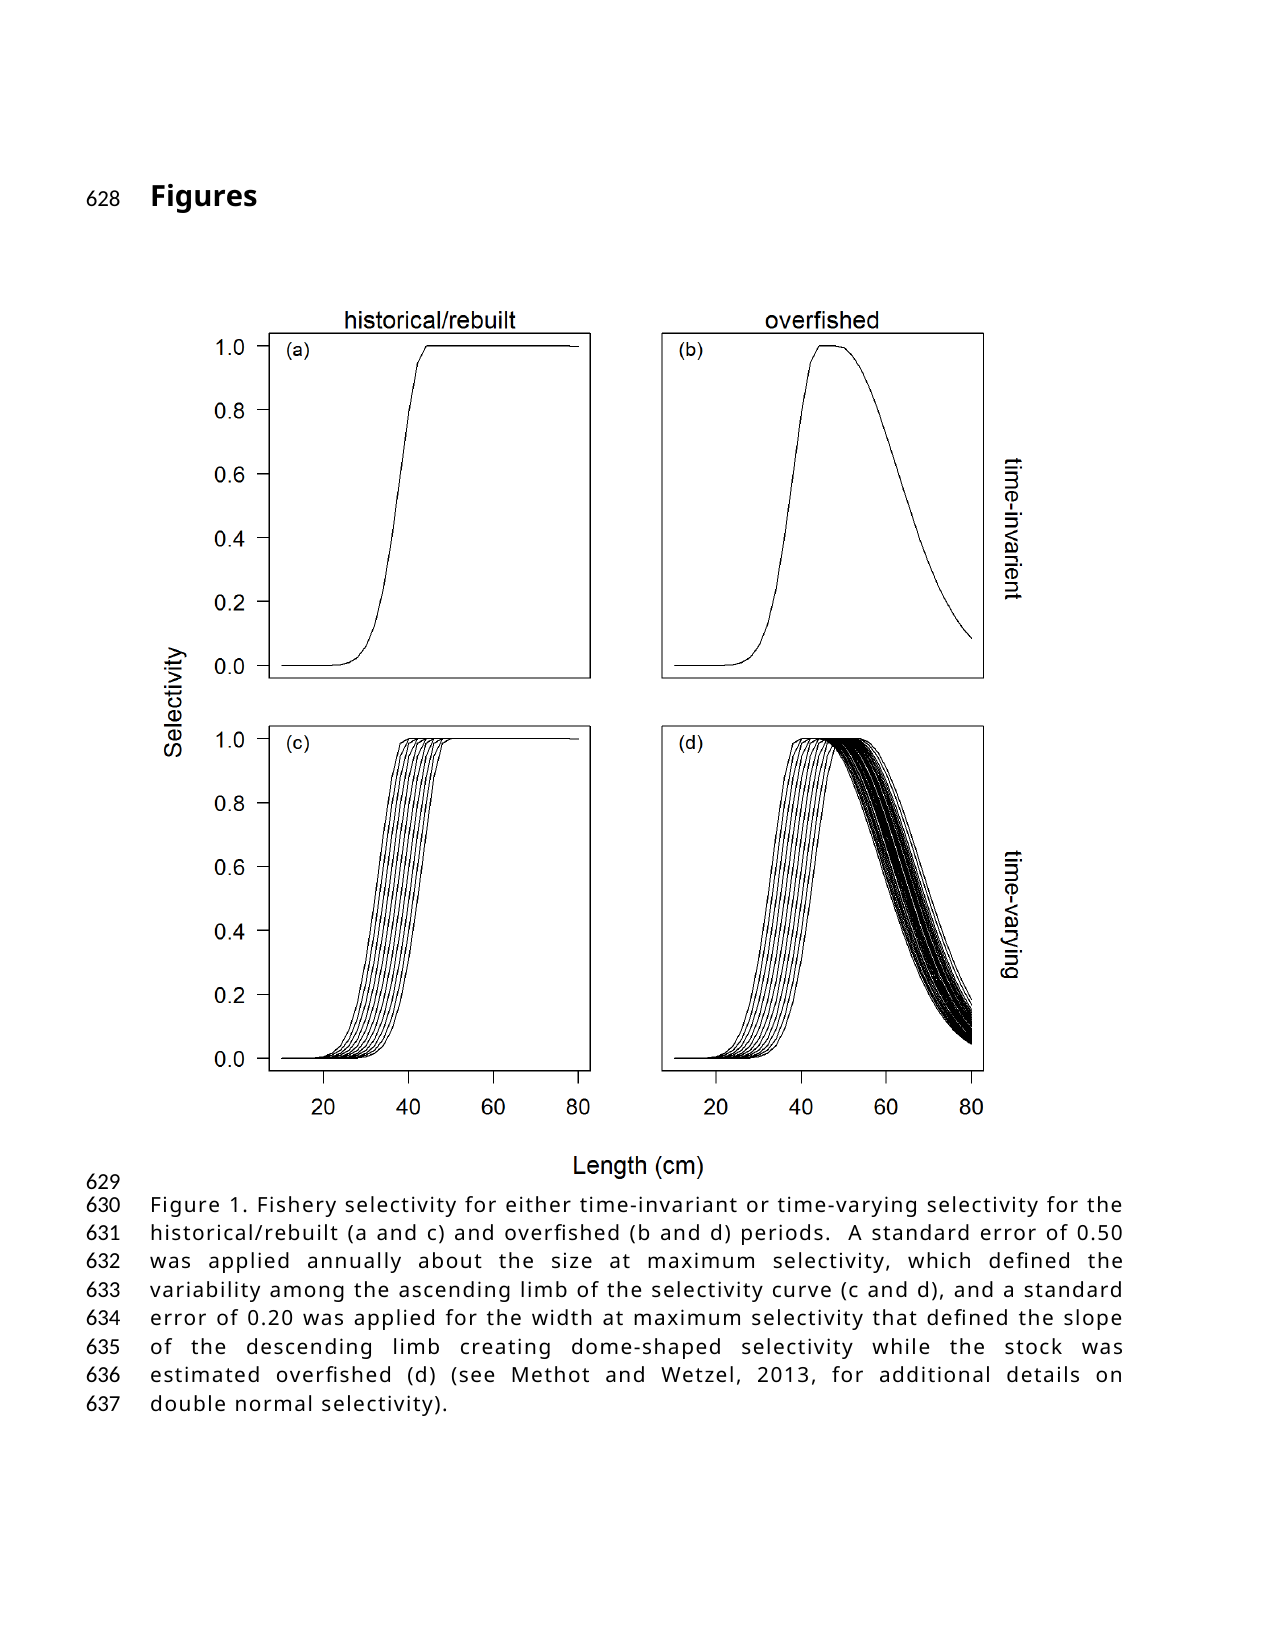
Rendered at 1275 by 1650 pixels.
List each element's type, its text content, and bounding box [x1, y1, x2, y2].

picture [150, 214, 1125, 1190]
subtitle Figure 1. ishery selectivity for either time-invariant or time-varying selectivity for the historical/rebuilt (a and c) and overfished (b and d). A standard error of 0.50 was applied annually about the size at maximum selectivity which defined the variability among the ascending limb of the selectivity curve (c and d), and a standard error of 0.20 was applied for the width at maximum selectivity that defined the slope of the descending limb creating dome-shaped selectivity while the stock was estimated overfished (d) (see Methot and Wetzel, 2013 for additional details on double normal selectivity). [150, 1190, 1125, 1417]
subtitle Figures [150, 175, 1125, 214]
